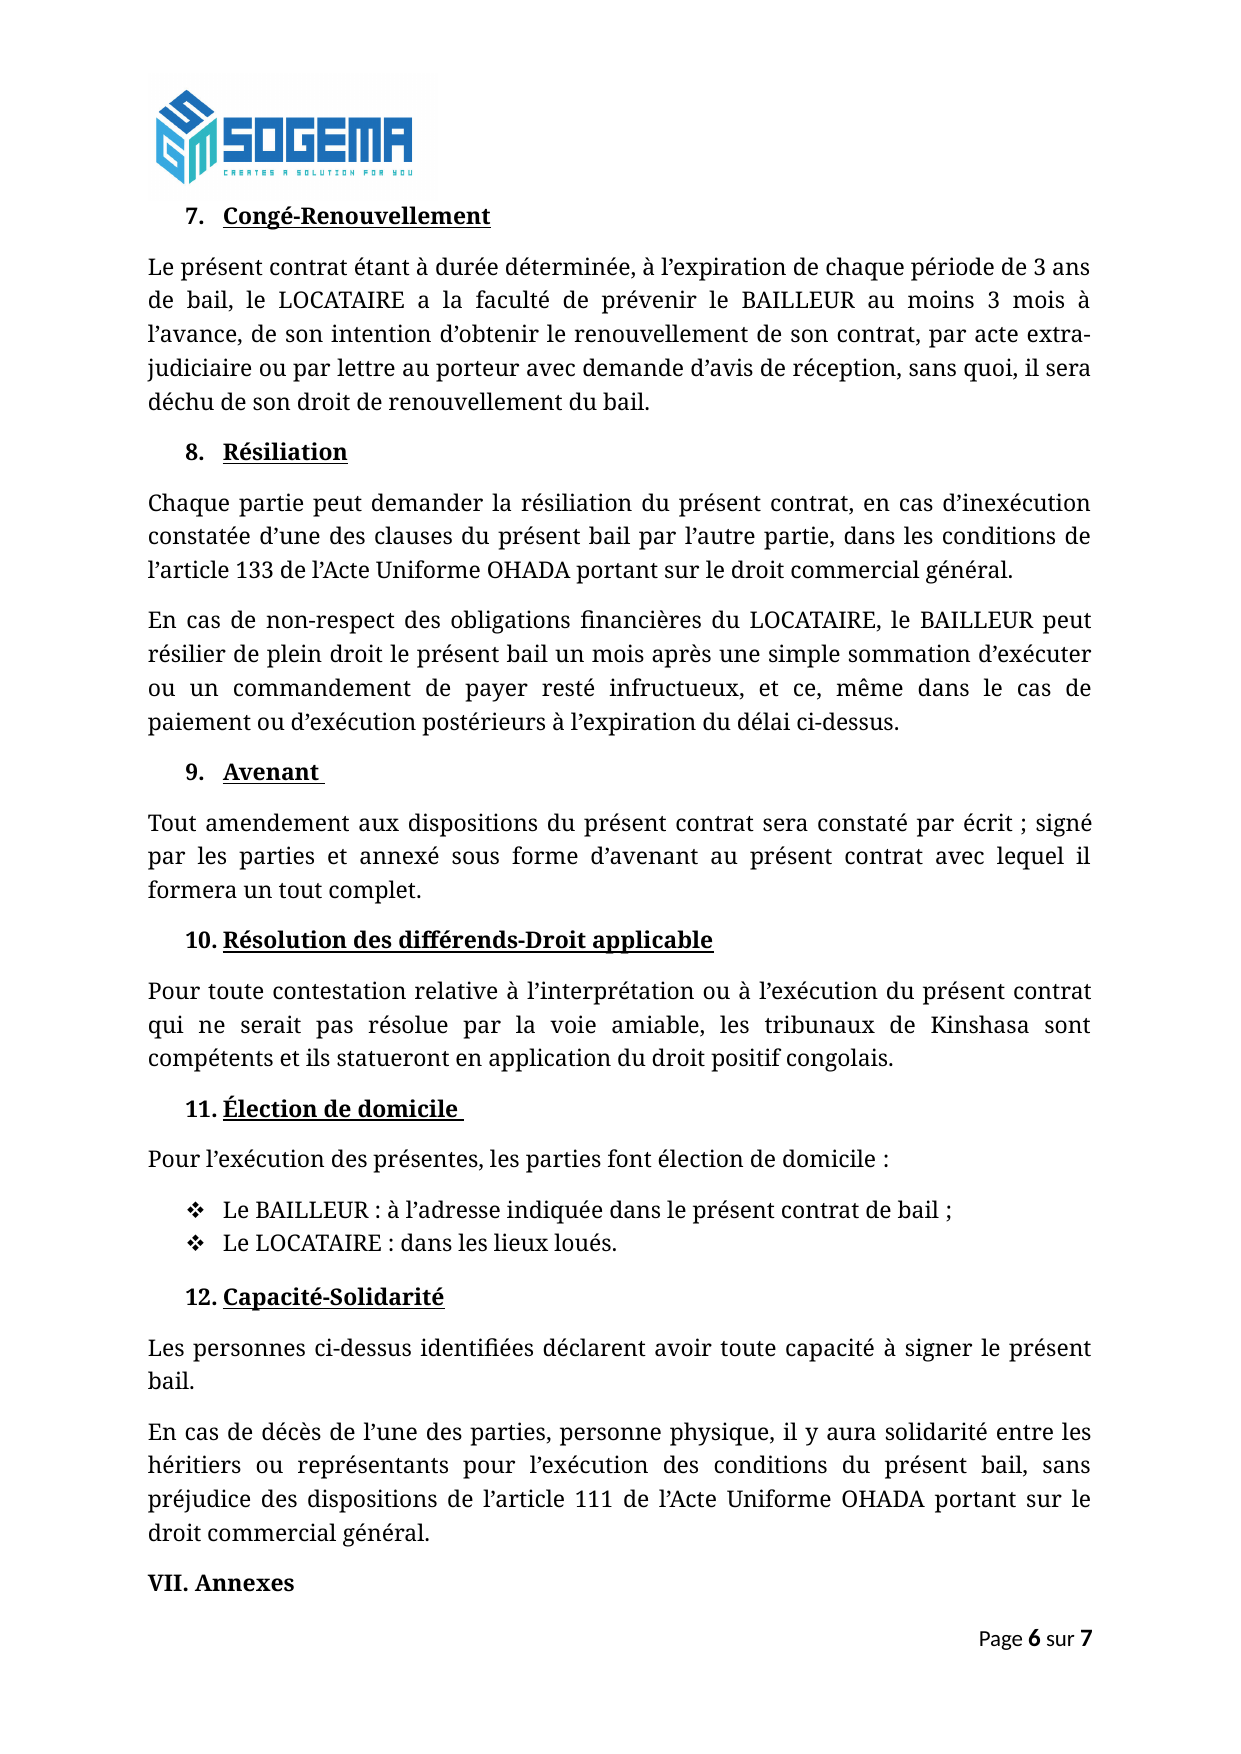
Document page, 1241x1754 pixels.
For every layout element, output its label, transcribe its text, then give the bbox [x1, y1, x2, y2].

text Chaque partie peut demander la résiliation du présent contrat, en cas d’inexécution constatée d’une des clauses du présent bail par l’autre partie, dans les conditions de l’article 133 de l’Acte Uniforme OHADA portant sur le droit commercial général. [148, 487, 1093, 585]
list Congé-Renouvellement [185, 200, 1093, 232]
text Pour l’exécution des présentes, les parties font élection de domicile : [148, 1143, 1093, 1174]
list Le BAILLEUR : à l’adresse indiquée dans le présent contrat de bail ; [185, 1194, 1093, 1225]
text Le présent contrat étant à durée déterminée, à l’expiration de chaque période de 3 ans de bail, le LOCATAIRE a la faculté de prévenir le BAILLEUR au moins 3 mois à l’avance, de son intention d’obtenir le renouvellement de son contrat, par acte extra-judiciaire ou par lettre au porteur avec demande d’avis de réception, sans quoi, il sera déchu de son droit de renouvellement du bail. [148, 251, 1093, 417]
text En cas de décès de l’une des parties, personne physique, il y aura solidarité entre les héritiers ou représentants pour l’exécution des conditions du présent bail, sans préjudice des dispositions de l’article 111 de l’Acte Uniforme OHADA portant sur le droit commercial général. [148, 1416, 1093, 1548]
list Résiliation [185, 436, 1093, 467]
list Avenant [185, 756, 1093, 787]
list Le LOCATAIRE : dans les lieux loués. [185, 1227, 1093, 1259]
text En cas de non-respect des obligations financières du LOCATAIRE, le BAILLEUR peut résilier de plein droit le présent bail un mois après une simple sommation d’exécuter ou un commandement de payer resté infructueux, et ce, même dans le cas de paiement ou d’exécution postérieurs à l’expiration du délai ci-dessus. [148, 604, 1093, 737]
picture [147, 73, 439, 201]
text Pour toute contestation relative à l’interprétation ou à l’exécution du présent contrat qui ne serait pas résolue par la voie amiable, les tribunaux de Kinshasa sont compétents et ils statueront en application du droit positif congolais. [148, 975, 1093, 1074]
list Résolution des différends-Droit applicable [185, 924, 1093, 956]
text Les personnes ci-dessus identifiées déclarent avoir toute capacité à signer le présent bail. [148, 1331, 1093, 1396]
text Tout amendement aux dispositions du présent contrat sera constaté par écrit ; signé par les parties et annexé sous forme d’avenant au présent contrat avec lequel il formera un tout complet. [148, 807, 1093, 905]
text VII. Annexes [148, 1567, 1093, 1598]
list Capacité-Solidarité [185, 1281, 1093, 1312]
list Élection de domicile [185, 1093, 1093, 1124]
